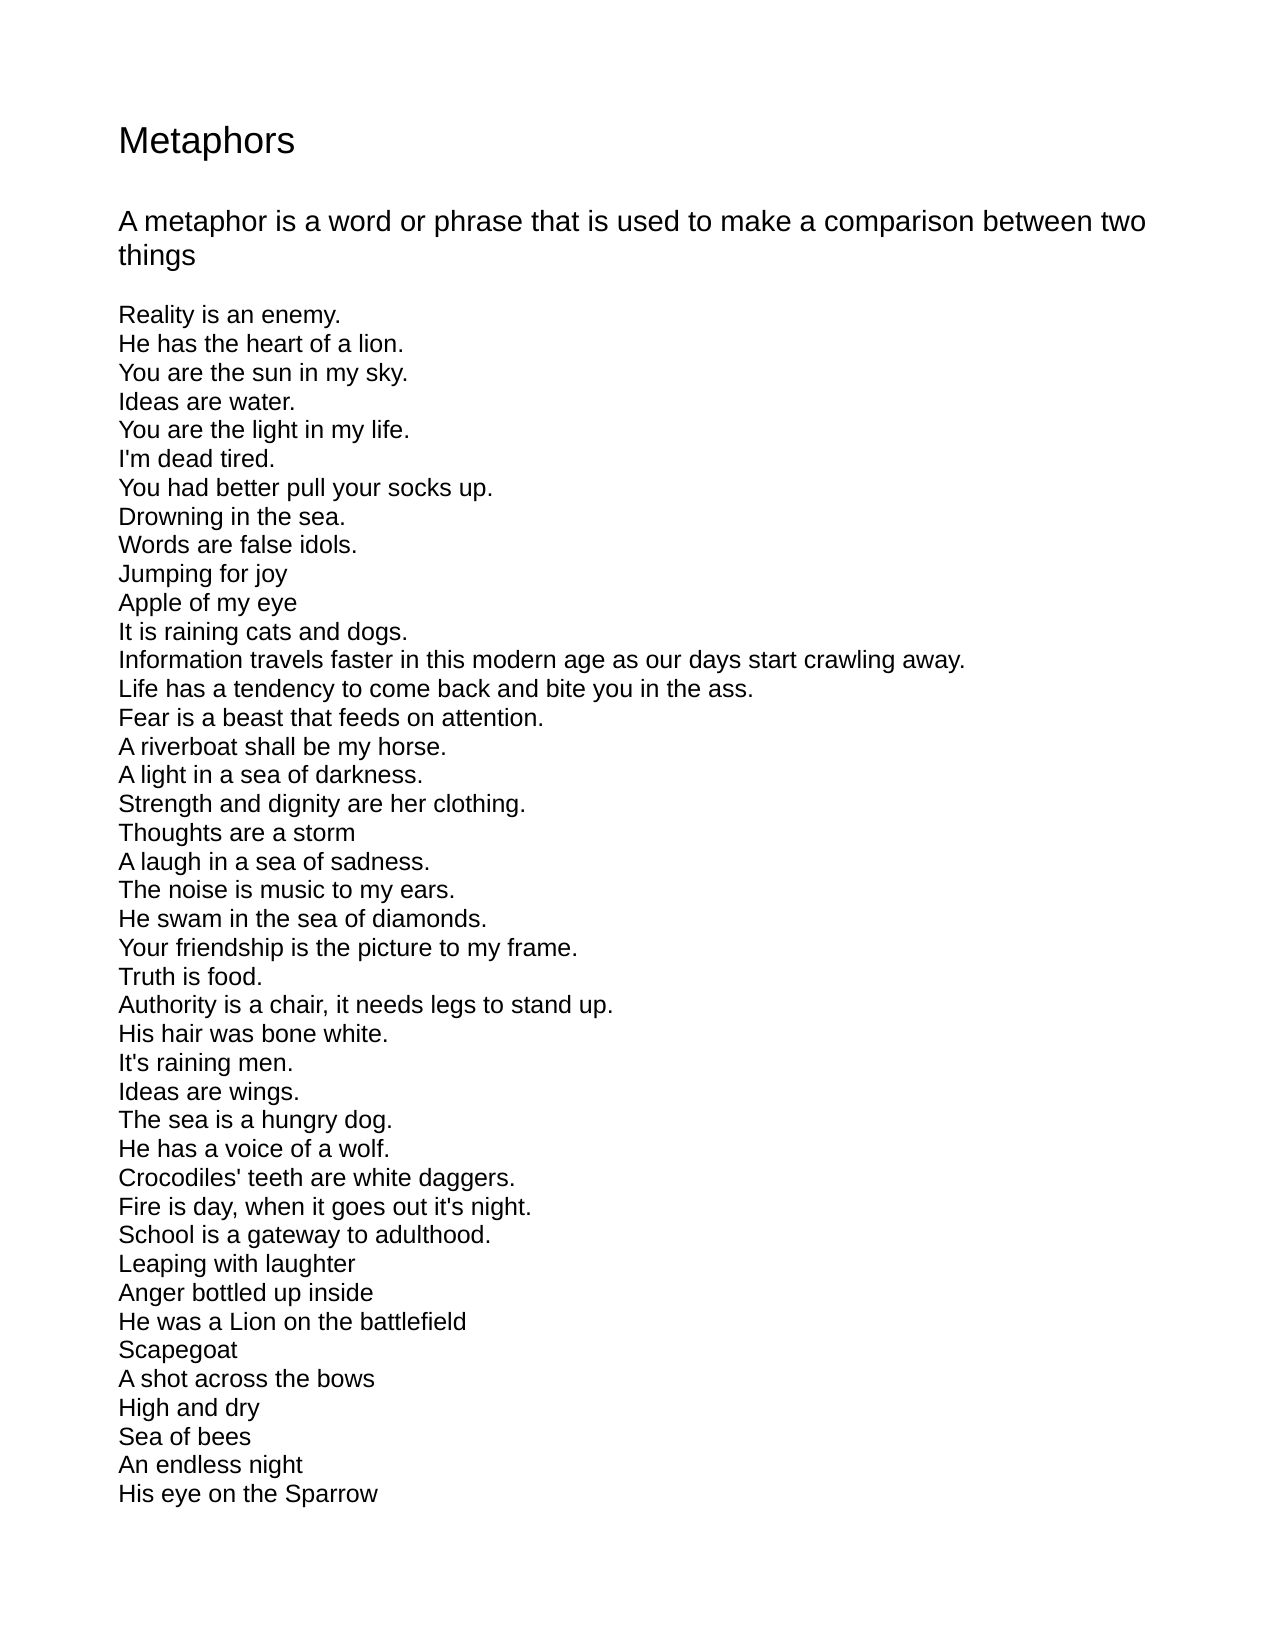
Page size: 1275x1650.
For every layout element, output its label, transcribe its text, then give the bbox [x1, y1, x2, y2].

text His eye on the Sparrow [118, 1479, 1157, 1508]
text High and dry [118, 1393, 1157, 1421]
text A metaphor is a word or phrase that is used to make a comparison between two things [118, 204, 1157, 271]
text He has a voice of a wolf. [118, 1134, 1157, 1163]
text Crocodiles' teeth are white daggers. [118, 1163, 1157, 1191]
text Truth is food. [118, 961, 1157, 990]
text Leaping with laughter [118, 1249, 1157, 1278]
text Life has a tendency to come back and bite you in the ass. [118, 674, 1157, 703]
text It's raining men. [118, 1048, 1157, 1076]
text Words are false idols. [118, 530, 1157, 559]
text Fire is day, when it goes out it's night. [118, 1191, 1157, 1220]
text Reality is an enemy. [118, 300, 1157, 329]
text Ideas are wings. [118, 1076, 1157, 1105]
text Thoughts are a storm [118, 818, 1157, 846]
text Ideas are water. [118, 386, 1157, 415]
text Anger bottled up inside [118, 1278, 1157, 1306]
text He was a Lion on the battlefield [118, 1306, 1157, 1335]
text You are the sun in my sky. [118, 358, 1157, 386]
text You are the light in my life. [118, 415, 1157, 444]
text Metaphors [118, 118, 1157, 161]
text An endless night [118, 1450, 1157, 1479]
text His hair was bone white. [118, 1019, 1157, 1048]
text Drowning in the sea. [118, 501, 1157, 530]
text Your friendship is the picture to my frame. [118, 933, 1157, 961]
text He swam in the sea of diamonds. [118, 904, 1157, 933]
text The noise is music to my ears. [118, 875, 1157, 904]
text Scapegoat [118, 1335, 1157, 1364]
text Jumping for joy [118, 559, 1157, 588]
text A shot across the bows [118, 1364, 1157, 1393]
text Information travels faster in this modern age as our days start crawling away. [118, 645, 1157, 674]
text You had better pull your socks up. [118, 473, 1157, 501]
text It is raining cats and dogs. [118, 616, 1157, 645]
text A light in a sea of darkness. [118, 760, 1157, 789]
text Sea of bees [118, 1421, 1157, 1450]
text A riverboat shall be my horse. [118, 731, 1157, 760]
text A laugh in a sea of sadness. [118, 846, 1157, 875]
text Fear is a beast that feeds on attention. [118, 703, 1157, 731]
text He has the heart of a lion. [118, 329, 1157, 358]
text I'm dead tired. [118, 444, 1157, 473]
text School is a gateway to adulthood. [118, 1220, 1157, 1249]
text Strength and dignity are her clothing. [118, 789, 1157, 818]
text Authority is a chair, it needs legs to stand up. [118, 990, 1157, 1019]
text Apple of my eye [118, 588, 1157, 616]
text The sea is a hungry dog. [118, 1105, 1157, 1134]
